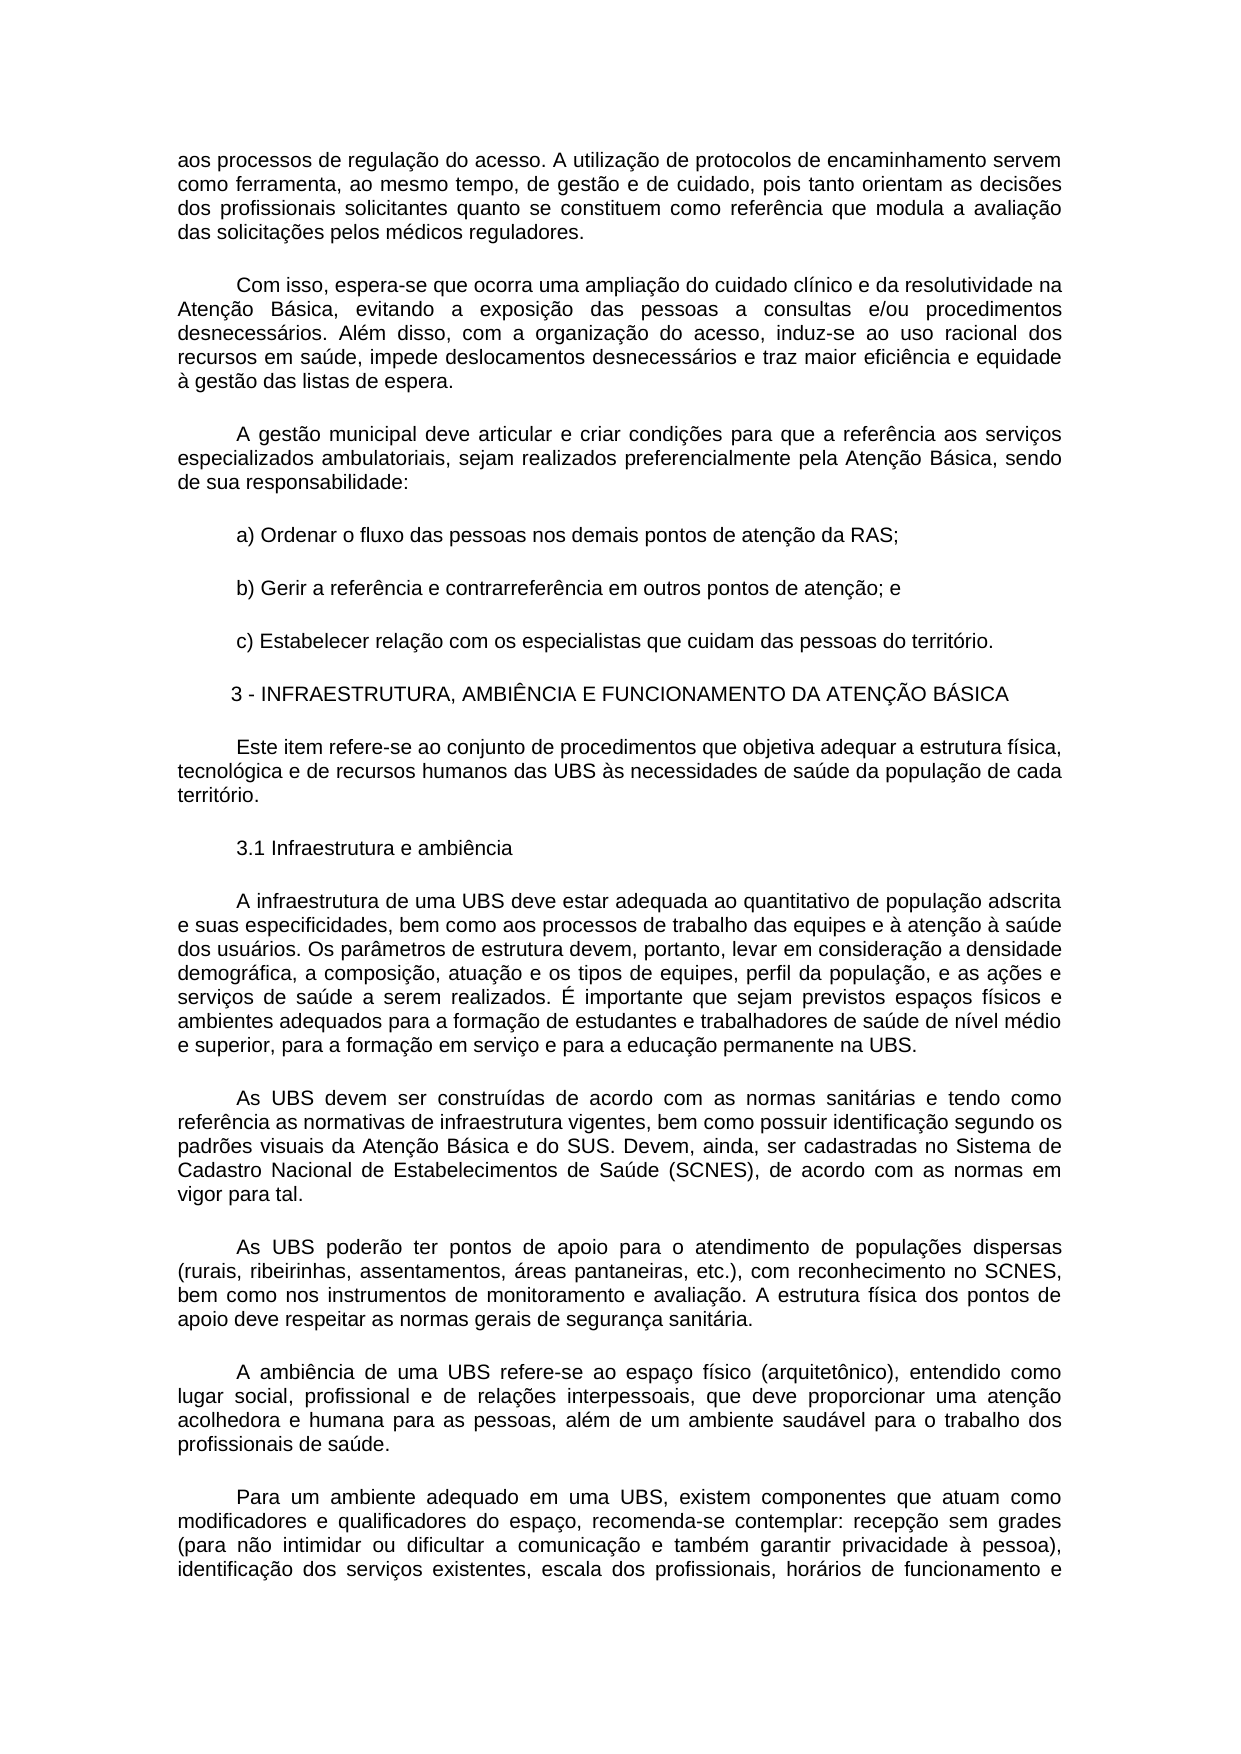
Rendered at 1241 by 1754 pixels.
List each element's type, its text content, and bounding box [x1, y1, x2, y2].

text 3.1 Infraestrutura e ambiência [177, 836, 1063, 860]
text b) Gerir a referência e contrarreferência em outros pontos de atenção; e [177, 576, 1063, 600]
text As UBS poderão ter pontos de apoio para o atendimento de populações dispersas (rurais, ribeirinhas, assentamentos, áreas pantaneiras, etc.), com reconhecimento no SCNES, bem como nos instrumentos de monitoramento e avaliação. A estrutura física dos pontos de apoio deve respeitar as normas gerais de segurança sanitária. [177, 1235, 1063, 1331]
text Com isso, espera-se que ocorra uma ampliação do cuidado clínico e da resolutividade na Atenção Básica, evitando a exposição das pessoas a consultas e/ou procedimentos desnecessários. Além disso, com a organização do acesso, induz-se ao uso racional dos recursos em saúde, impede deslocamentos desnecessários e traz maior eficiência e equidade à gestão das listas de espera. [177, 273, 1063, 392]
text A gestão municipal deve articular e criar condições para que a referência aos serviços especializados ambulatoriais, sejam realizados preferencialmente pela Atenção Básica, sendo de sua responsabilidade: [177, 422, 1063, 493]
text c) Estabelecer relação com os especialistas que cuidam das pessoas do território. [177, 629, 1063, 653]
text As UBS devem ser construídas de acordo com as normas sanitárias e tendo como referência as normativas de infraestrutura vigentes, bem como possuir identificação segundo os padrões visuais da Atenção Básica e do SUS. Devem, ainda, ser cadastradas no Sistema de Cadastro Nacional de Estabelecimentos de Saúde (SCNES), de acordo com as normas em vigor para tal. [177, 1086, 1063, 1206]
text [177, 1485, 1063, 1581]
text a) Ordenar o fluxo das pessoas nos demais pontos de atenção da RAS; [177, 523, 1063, 547]
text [177, 148, 1063, 243]
text A infraestrutura de uma UBS deve estar adequada ao quantitativo de população adscrita e suas especificidades, bem como aos processos de trabalho das equipes e à atenção à saúde dos usuários. Os parâmetros de estrutura devem, portanto, levar em consideração a densidade demográfica, a composição, atuação e os tipos de equipes, perfil da população, e as ações e serviços de saúde a serem realizados. É importante que sejam previstos espaços físicos e ambientes adequados para a formação de estudantes e trabalhadores de saúde de nível médio e superior, para a formação em serviço e para a educação permanente na UBS. [177, 889, 1063, 1057]
text A ambiência de uma UBS refere-se ao espaço físico (arquitetônico), entendido como lugar social, profissional e de relações interpessoais, que deve proporcionar uma atenção acolhedora e humana para as pessoas, além de um ambiente saudável para o trabalho dos profissionais de saúde. [177, 1360, 1063, 1456]
text 3 - INFRAESTRUTURA, AMBIÊNCIA E FUNCIONAMENTO DA ATENÇÃO BÁSICA [177, 682, 1063, 706]
text Este item refere-se ao conjunto de procedimentos que objetiva adequar a estrutura física, tecnológica e de recursos humanos das UBS às necessidades de saúde da população de cada território. [177, 735, 1063, 807]
